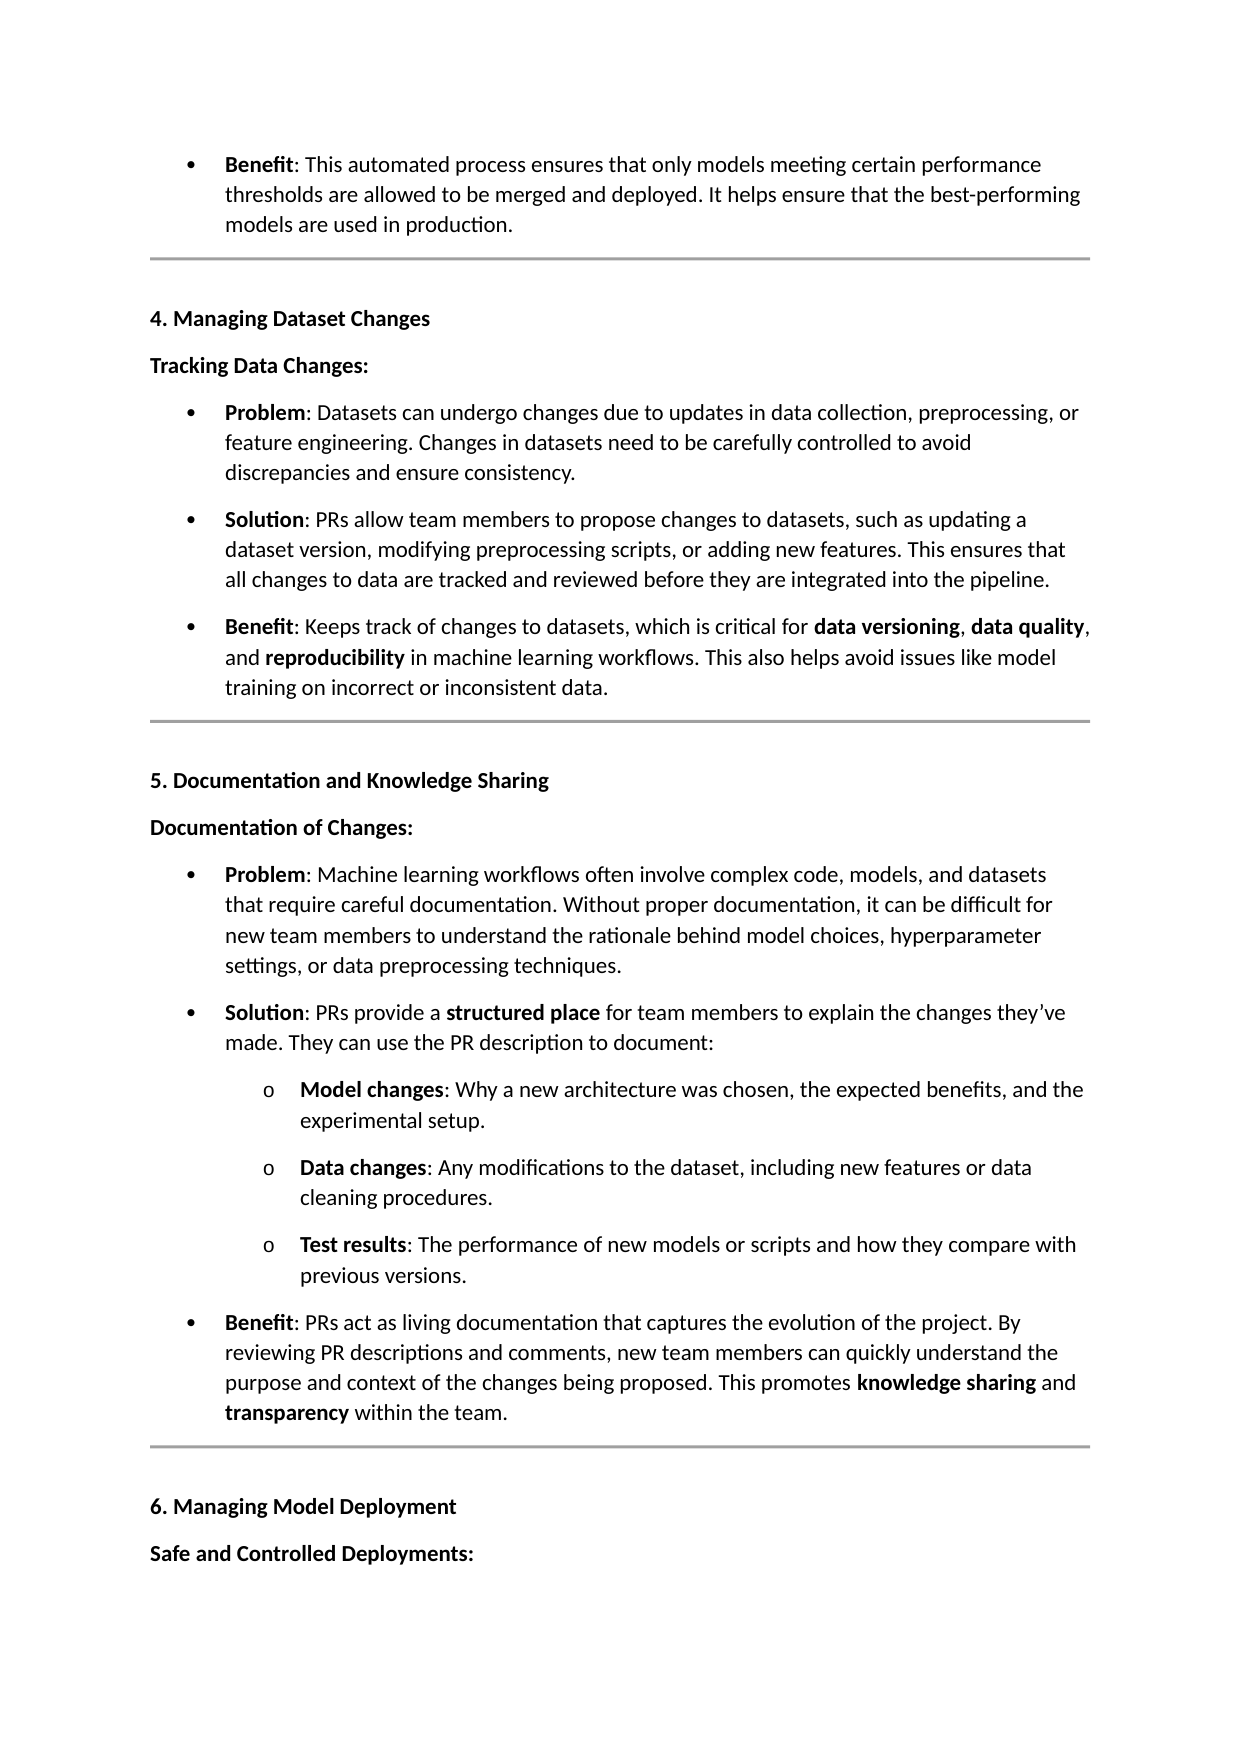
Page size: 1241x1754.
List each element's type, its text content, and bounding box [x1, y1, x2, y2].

list Data changes: Any modifications to the dataset, including new features or data cleaning procedures. [262, 1153, 1090, 1211]
text 4. Managing Dataset Changes [150, 304, 1090, 332]
list Solution: PRs provide a structured place for team members to explain the changes they’ve made. They can use the PR description to document: [187, 998, 1090, 1056]
list Problem: Datasets can undergo changes due to updates in data collection, preprocessing, or feature engineering. Changes in datasets need to be carefully controlled to avoid discrepancies and ensure consistency. [187, 398, 1090, 486]
list Problem: Machine learning workflows often involve complex code, models, and datasets that require careful documentation. Without proper documentation, it can be difficult for new team members to understand the rationale behind model choices, hyperparameter settings, or data preprocessing techniques. [187, 860, 1090, 979]
text 6. Managing Model Deployment [150, 1492, 1090, 1520]
list Benefit: PRs act as living documentation that captures the evolution of the project. By reviewing PR descriptions and comments, new team members can quickly understand the purpose and context of the changes being proposed. This promotes knowledge sharing and transparency within the team. [187, 1308, 1090, 1426]
list Benefit: Keeps track of changes to datasets, which is critical for data versioning, data quality, and reproducibility in machine learning workflows. This also helps avoid issues like model training on incorrect or inconsistent data. [187, 612, 1090, 701]
list Solution: PRs allow team members to propose changes to datasets, such as updating a dataset version, modifying preprocessing scripts, or adding new features. This ensures that all changes to data are tracked and reviewed before they are integrated into the pipeline. [187, 505, 1090, 594]
text Tracking Data Changes: [150, 351, 1090, 379]
list Model changes: Why a new architecture was chosen, the expected benefits, and the experimental setup. [262, 1075, 1090, 1134]
list Benefit: This automated process ensures that only models meeting certain performance thresholds are allowed to be merged and deployed. It helps ensure that the best-performing models are used in production. [187, 150, 1090, 238]
list Test results: The performance of new models or scripts and how they compare with previous versions. [262, 1230, 1090, 1289]
text 5. Documentation and Knowledge Sharing [150, 767, 1090, 795]
text Documentation of Changes: [150, 813, 1090, 842]
text Safe and Controlled Deployments: [150, 1539, 1090, 1567]
